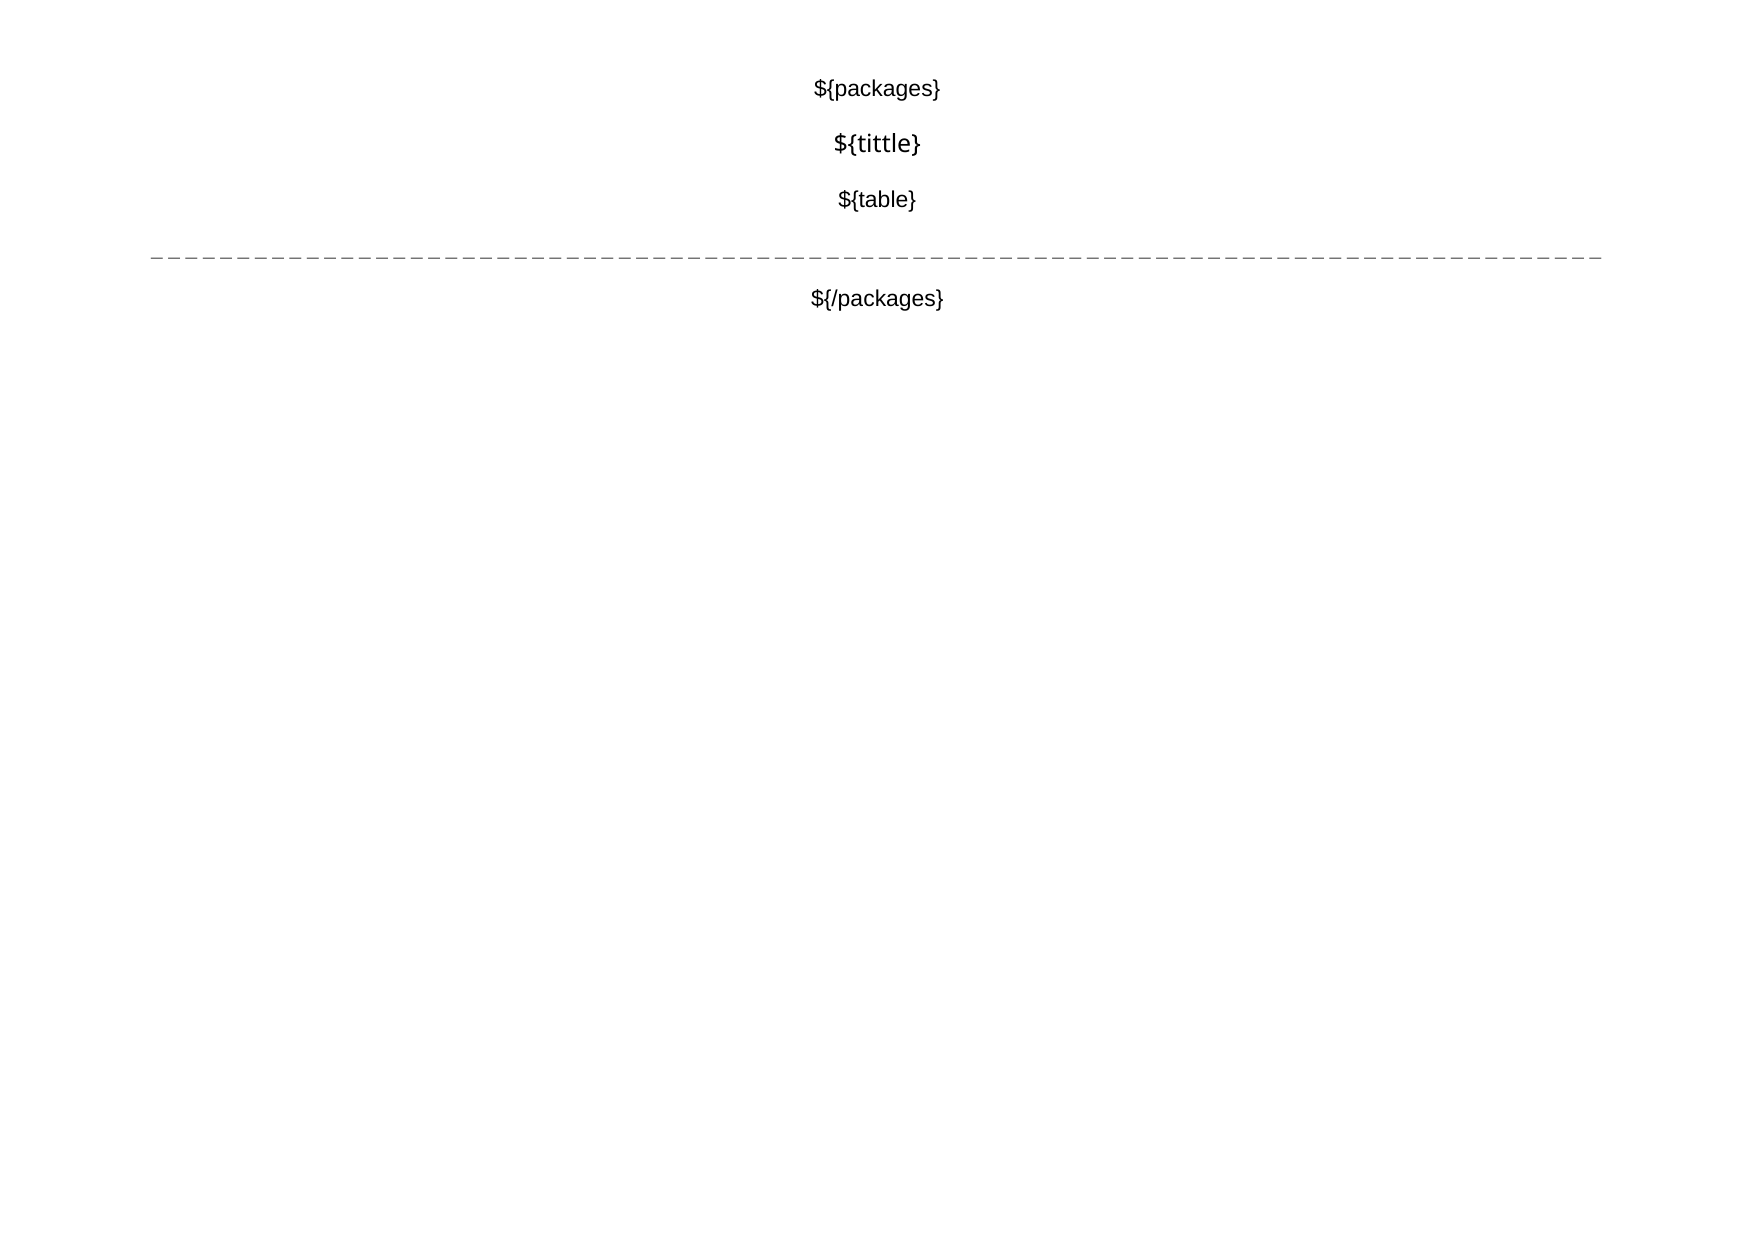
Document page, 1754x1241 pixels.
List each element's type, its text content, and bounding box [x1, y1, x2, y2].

text ${/packages} [75, 285, 1679, 312]
text ${table} [75, 186, 1679, 212]
text ${packages} [75, 75, 1679, 101]
text _ _ _ _ _ _ _ _ _ _ _ _ _ _ _ _ _ _ _ _ _ _ _ _ _ _ _ _ _ _ _ _ _ _ _ _ _ _ _ _ _ _ _ _ _ _ _ _ _ _ _ _ _ _ _ _ _ _ _ _ _ _ _ _ _ _ _ _ _ _ _ _ _ _ _ _ _ _ _ _ _ _ _ _ [75, 237, 1679, 261]
text ${tittle} [75, 126, 1679, 160]
